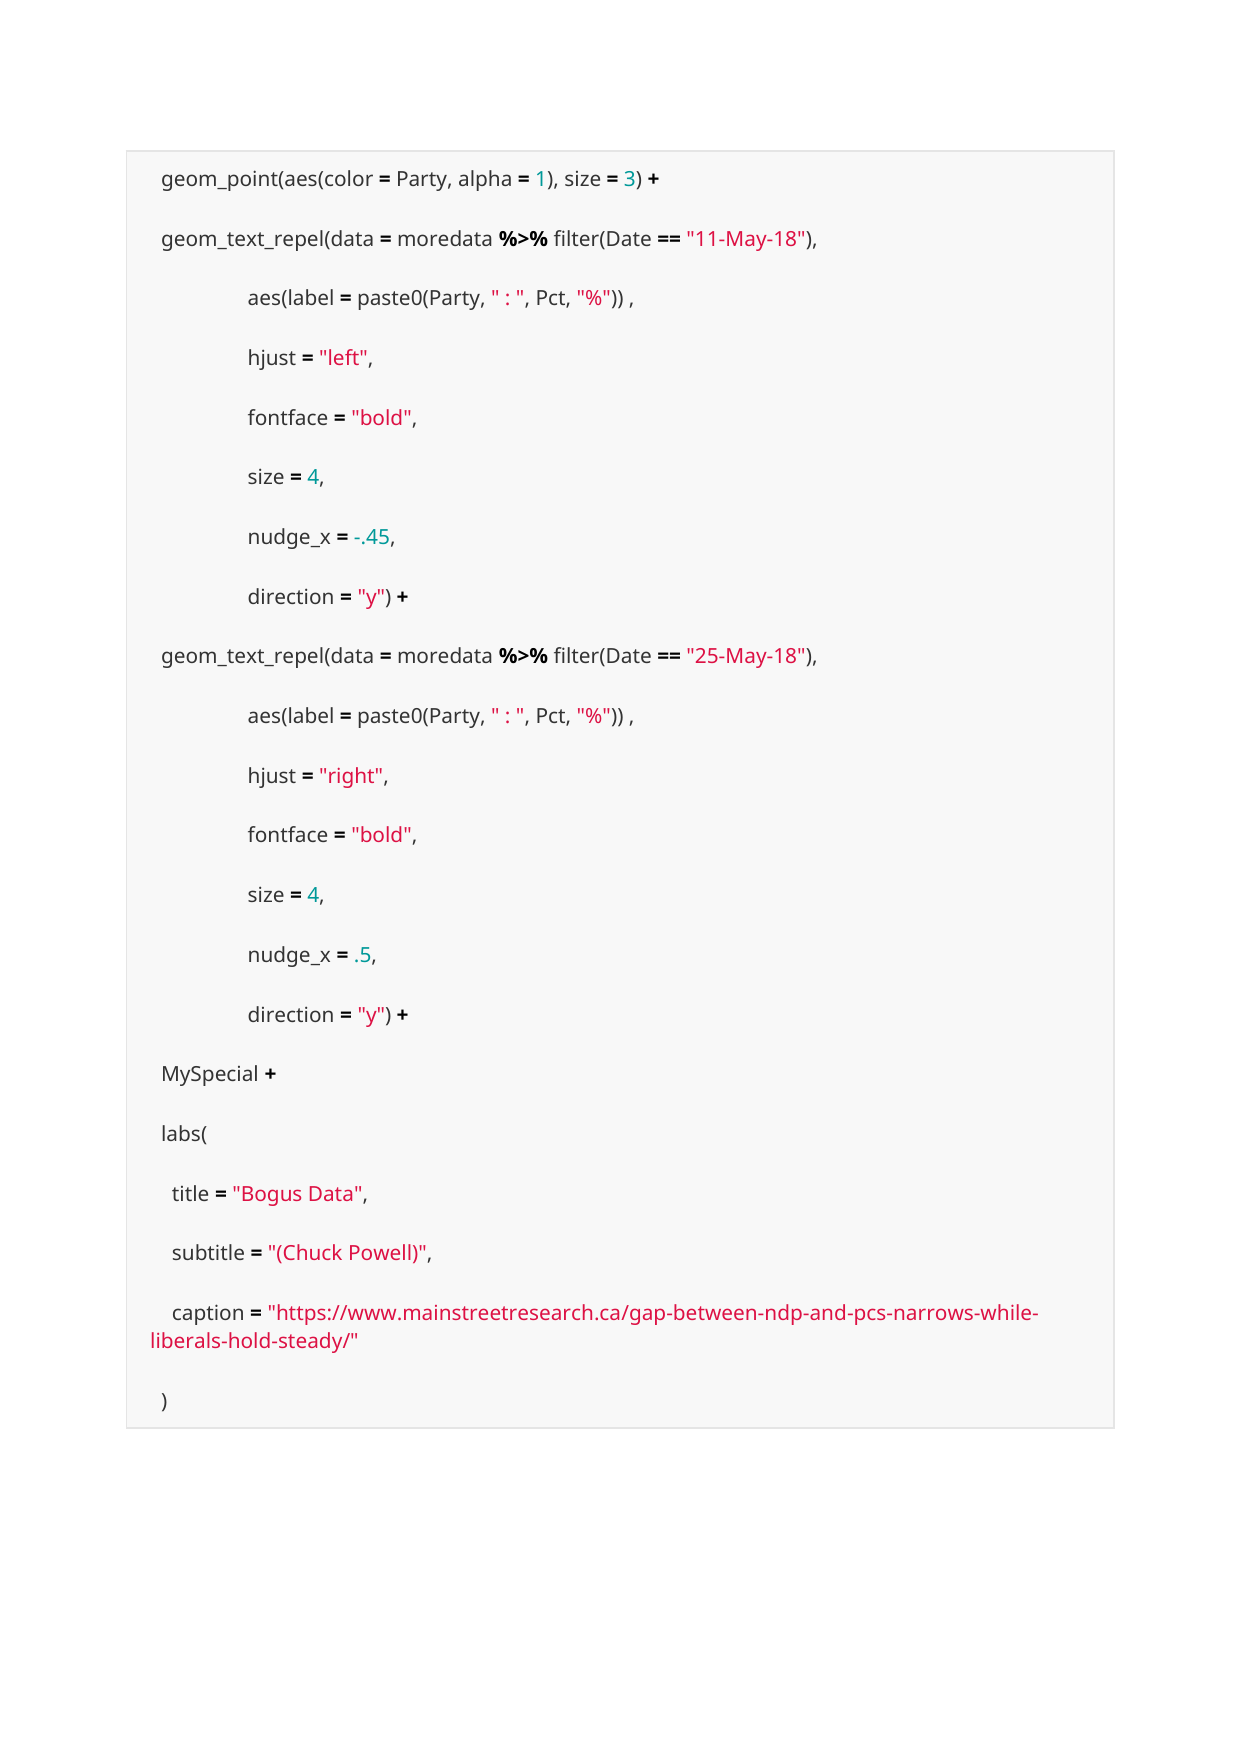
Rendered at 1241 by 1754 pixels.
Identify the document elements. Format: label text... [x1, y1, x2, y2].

text nudge_x = -.45, [127, 508, 1113, 551]
text hjust = "left", [127, 329, 1113, 372]
text labs( [127, 1105, 1113, 1147]
text fontface = "bold", [127, 807, 1113, 849]
text nudge_x = .5, [127, 926, 1113, 968]
text MySpecial + [127, 1045, 1113, 1088]
text geom_point(aes(color = Party, alpha = 1), size = 3) + [127, 152, 1113, 192]
text hjust = "right", [127, 747, 1113, 789]
text geom_text_repel(data = moredata %>% filter(Date == "25-May-18"), [127, 627, 1113, 670]
text size = 4, [127, 866, 1113, 909]
text direction = "y") + [127, 568, 1113, 610]
text ) [127, 1372, 1113, 1427]
text aes(label = paste0(Party, " : ", Pct, "%")) , [127, 269, 1113, 312]
text geom_text_repel(data = moredata %>% filter(Date == "11-May-18"), [127, 210, 1113, 252]
text caption = "https://www.mainstreetresearch.ca/gap-between-ndp-and-pcs-narrows-while-liberals-hold-steady/" [127, 1284, 1113, 1355]
text title = "Bogus Data", [127, 1165, 1113, 1207]
text aes(label = paste0(Party, " : ", Pct, "%")) , [127, 687, 1113, 730]
text subtitle = "(Chuck Powell)", [127, 1224, 1113, 1267]
text direction = "y") + [127, 986, 1113, 1028]
text fontface = "bold", [127, 389, 1113, 431]
text size = 4, [127, 448, 1113, 491]
